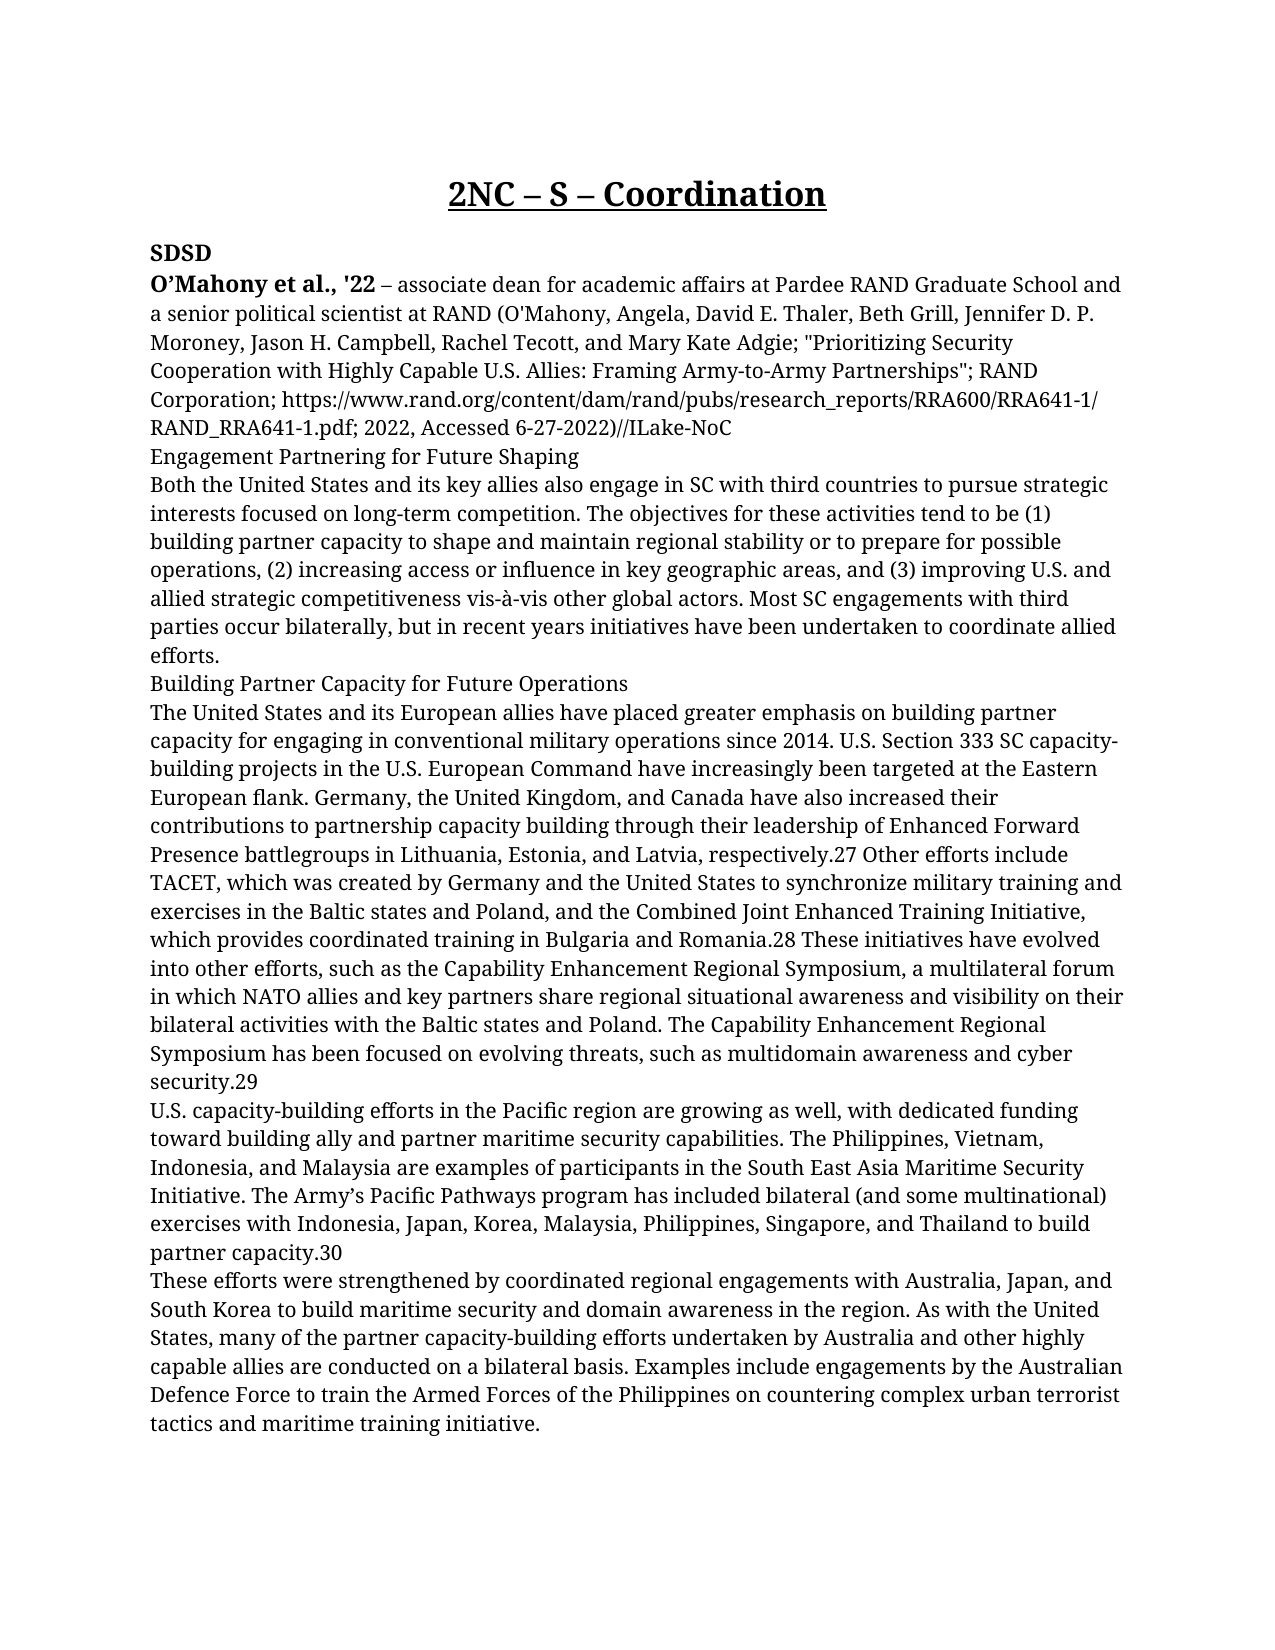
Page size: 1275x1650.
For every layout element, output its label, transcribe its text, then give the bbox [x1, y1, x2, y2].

text Building Partner Capacity for Future Operations [150, 669, 1125, 698]
text O’Mahony et al., '22 – associate dean for academic affairs at Pardee RAND Graduate School and a senior political scientist at RAND (O'Mahony, Angela, David E. Thaler, Beth Grill, Jennifer D. P. Moroney, Jason H. Campbell, Rachel Tecott, and Mary Kate Adgie; "Prioritizing Security Cooperation with Highly Capable U.S. Allies: Framing Army-to-Army Partnerships"; RAND Corporation; https://www.rand.org/content/dam/rand/pubs/research_reports/RRA600/RRA641-1/RAND_RRA641-1.pdf; 2022, Accessed 6-27-2022)//ILake-NoC [150, 268, 1125, 442]
subtitle 2NC – S – Coordination [150, 171, 1125, 216]
text The United States and its European allies have placed greater emphasis on building partner capacity for engaging in conventional military operations since 2014. U.S. Section 333 SC capacity-building projects in the U.S. European Command have increasingly been targeted at the Eastern European flank. Germany, the United Kingdom, and Canada have also increased their contributions to partnership capacity building through their leadership of Enhanced Forward Presence battlegroups in Lithuania, Estonia, and Latvia, respectively.27 Other efforts include TACET, which was created by Germany and the United States to synchronize military training and exercises in the Baltic states and Poland, and the Combined Joint Enhanced Training Initiative, which provides coordinated training in Bulgaria and Romania.28 These initiatives have evolved into other efforts, such as the Capability Enhancement Regional Symposium, a multilateral forum in which NATO allies and key partners share regional situational awareness and visibility on their bilateral activities with the Baltic states and Poland. The Capability Enhancement Regional Symposium has been focused on evolving threats, such as multidomain awareness and cyber security.29 [150, 698, 1125, 1096]
text Both the United States and its key allies also engage in SC with third countries to pursue strategic interests focused on long-term competition. The objectives for these activities tend to be (1) building partner capacity to shape and maintain regional stability or to prepare for possible operations, (2) increasing access or influence in key geographic areas, and (3) improving U.S. and allied strategic competitiveness vis-à-vis other global actors. Most SC engagements with third parties occur bilaterally, but in recent years initiatives have been undertaken to coordinate allied efforts. [150, 470, 1125, 669]
text These efforts were strengthened by coordinated regional engagements with Australia, Japan, and South Korea to build maritime security and domain awareness in the region. As with the United States, many of the partner capacity-building efforts undertaken by Australia and other highly capable allies are conducted on a bilateral basis. Examples include engagements by the Australian Defence Force to train the Armed Forces of the Philippines on countering complex urban terrorist tactics and maritime training initiative. [150, 1266, 1125, 1437]
text U.S. capacity-building efforts in the Pacific region are growing as well, with dedicated funding toward building ally and partner maritime security capabilities. The Philippines, Vietnam, Indonesia, and Malaysia are examples of participants in the South East Asia Maritime Security Initiative. The Army’s Pacific Pathways program has included bilateral (and some multinational) exercises with Indonesia, Japan, Korea, Malaysia, Philippines, Singapore, and Thailand to build partner capacity.30 [150, 1096, 1125, 1266]
subtitle SDSD [150, 237, 1125, 268]
text Engagement Partnering for Future Shaping [150, 442, 1125, 470]
